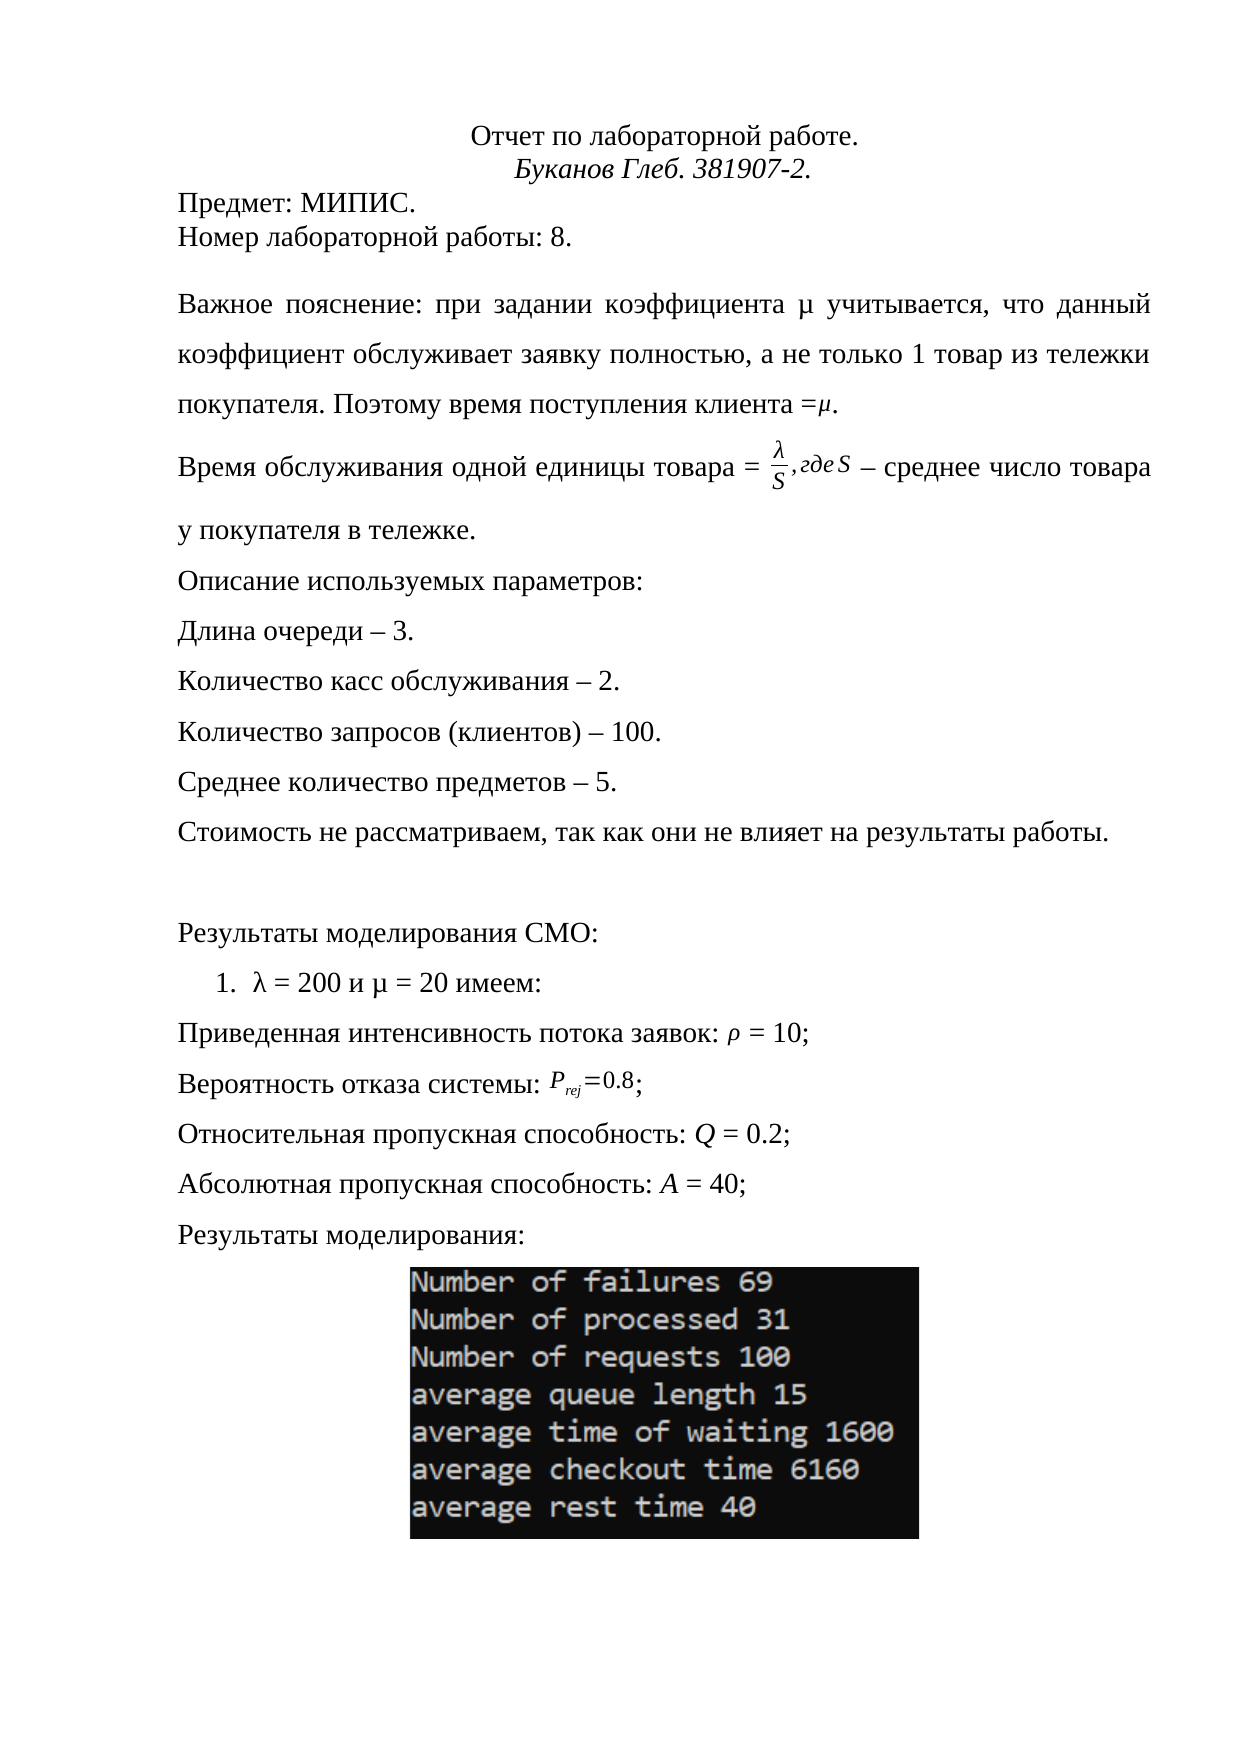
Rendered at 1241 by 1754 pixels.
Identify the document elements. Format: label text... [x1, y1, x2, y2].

text Относительная пропускная способность: Q = 0.2; [177, 1116, 1152, 1150]
text Описание используемых параметров: [177, 563, 1152, 596]
list λ = 200 и µ = 20 имеем: [215, 965, 1152, 999]
text Вероятность отказа системы: ; [177, 1066, 1152, 1099]
text Среднее количество предметов – 5. [177, 764, 1152, 798]
text Количество касс обслуживания – 2. [177, 663, 1152, 697]
text Отчет по лабораторной работе. [177, 118, 1152, 152]
text Количество запросов (клиентов) – 100. [177, 714, 1152, 747]
text Номер лабораторной работы: 8. [177, 219, 1152, 252]
picture [409, 1267, 920, 1539]
text Результаты моделирования: [177, 1217, 1152, 1250]
text Буканов Глеб. 381907-2. [177, 152, 1152, 185]
text Длина очереди – 3. [177, 613, 1152, 647]
text Стоимость не рассматриваем, так как они не влияет на результаты работы. [177, 814, 1152, 848]
text Абсолютная пропускная способность: A = 40; [177, 1167, 1152, 1200]
text Предмет: МИПИС. [177, 185, 1152, 219]
text Приведенная интенсивность потока заявок: = 10; [177, 1016, 1152, 1049]
text Важное пояснение: при задании коэффициента µ учитывается, что данный коэффициент обслуживает заявку полностью, а не только 1 товар из тележки покупателя. Поэтому время поступления клиента =. [177, 286, 1152, 420]
text Результаты моделирования СМО: [177, 915, 1152, 948]
text Время обслуживания одной единицы товара = – среднее число товара у покупателя в тележке. [177, 437, 1152, 546]
